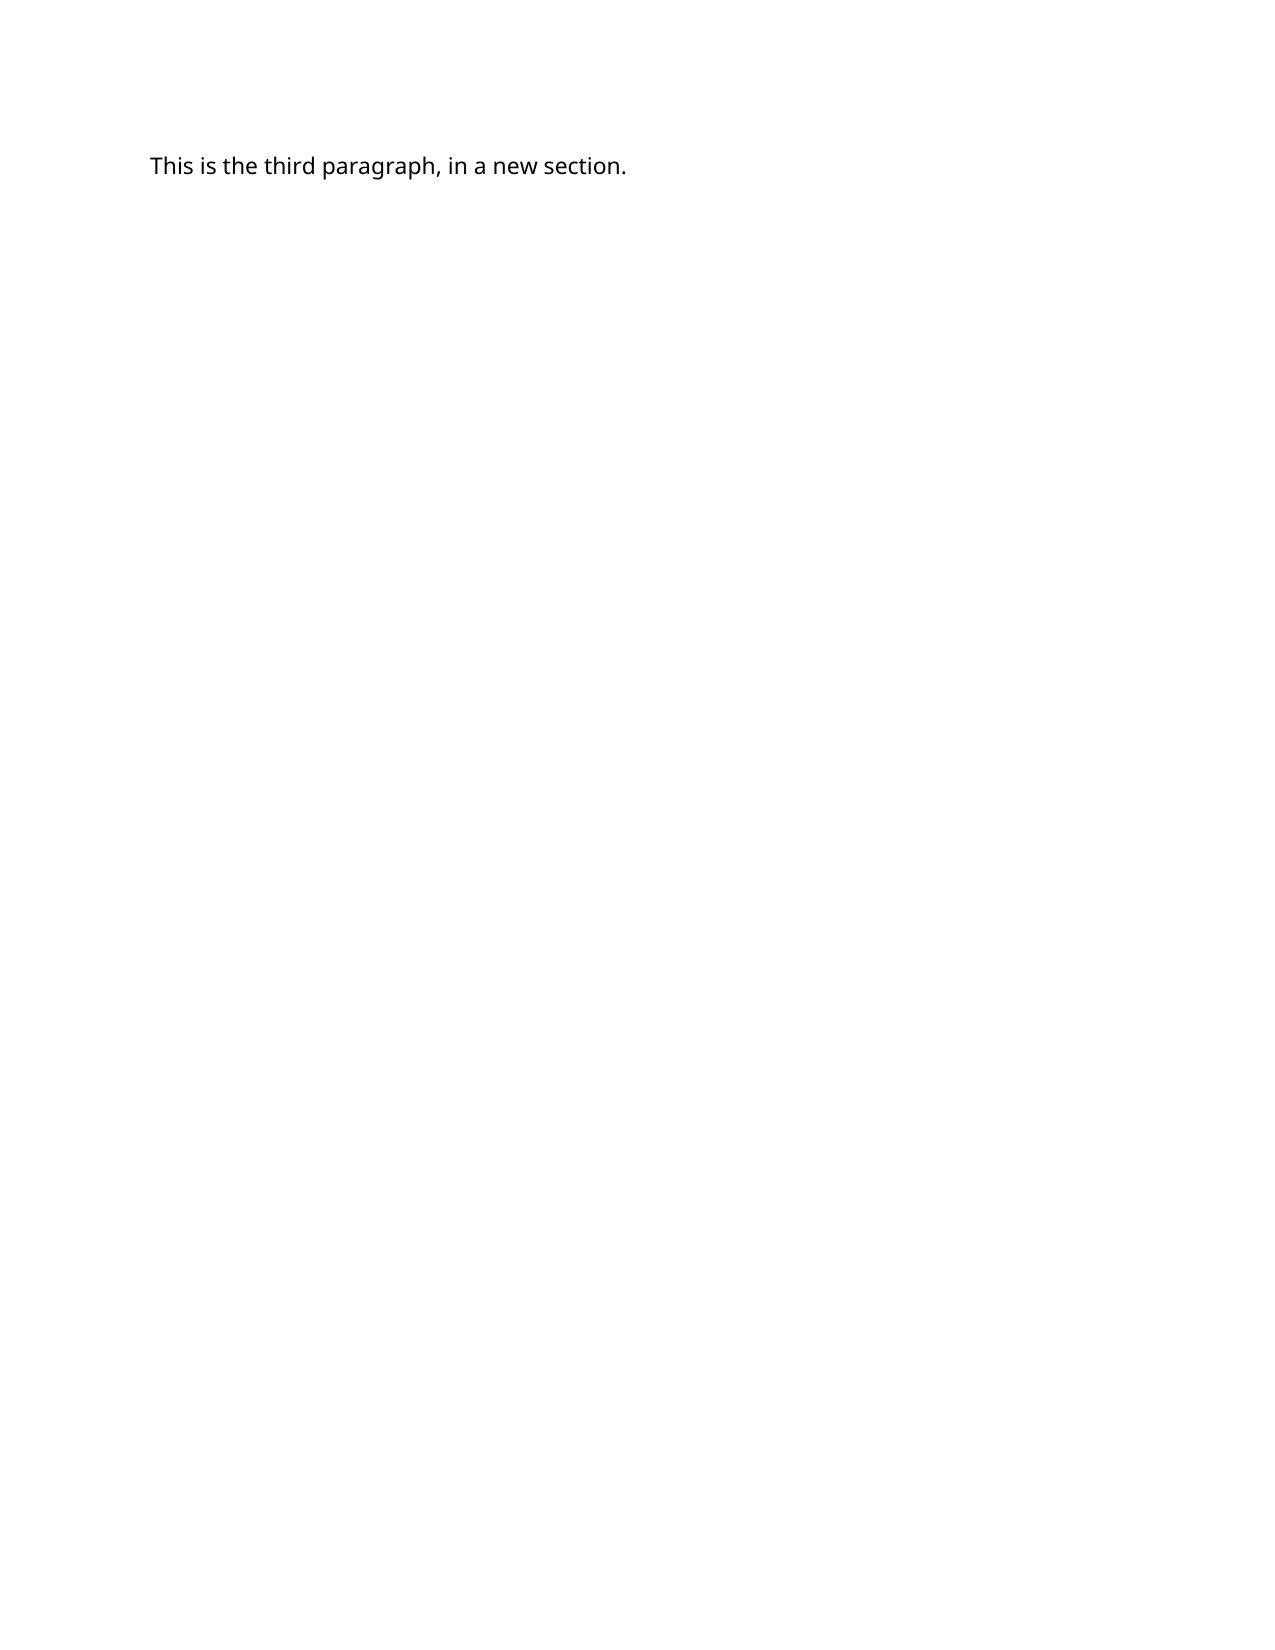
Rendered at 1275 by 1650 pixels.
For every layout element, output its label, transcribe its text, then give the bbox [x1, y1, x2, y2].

text This is the third paragraph, in a new section. [150, 150, 1125, 181]
